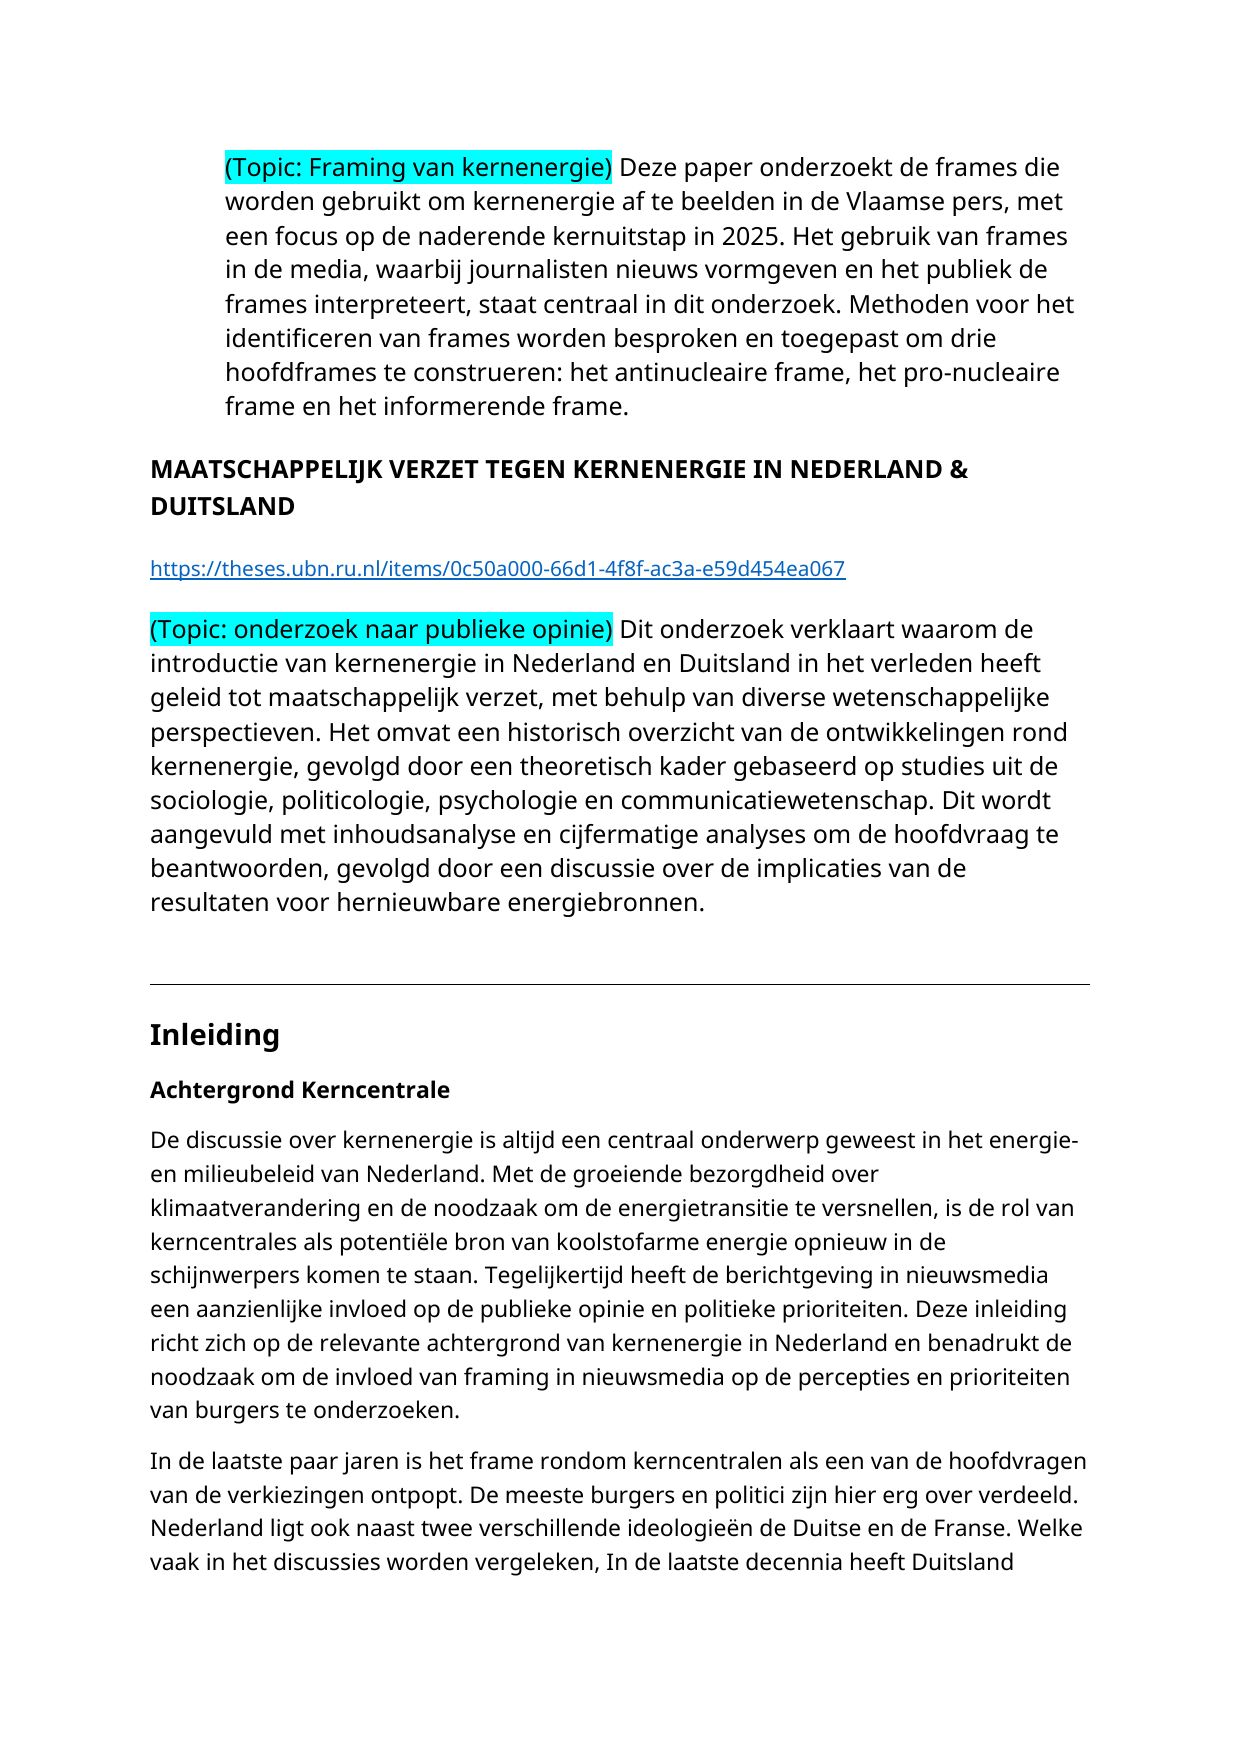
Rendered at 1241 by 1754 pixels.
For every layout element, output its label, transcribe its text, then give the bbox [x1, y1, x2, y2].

text Achtergrond Kerncentrale [150, 1074, 1090, 1105]
text De discussie over kernenergie is altijd een centraal onderwerp geweest in het energie- en milieubeleid van Nederland. Met de groeiende bezorgdheid over klimaatverandering en de noodzaak om de energietransitie te versnellen, is de rol van kerncentrales als potentiële bron van koolstofarme energie opnieuw in de schijnwerpers komen te staan. Tegelijkertijd heeft de berichtgeving in nieuwsmedia een aanzienlijke invloed op de publieke opinie en politieke prioriteiten. Deze inleiding richt zich op de relevante achtergrond van kernenergie in Nederland en benadrukt de noodzaak om de invloed van framing in nieuwsmedia op de percepties en prioriteiten van burgers te onderzoeken. [150, 1124, 1090, 1426]
subtitle MAATSCHAPPELIJK VERZET TEGEN KERNENERGIE IN NEDERLAND & DUITSLAND [150, 452, 1090, 522]
text (Topic: Framing van kernenergie) Deze paper onderzoekt de frames die worden gebruikt om kernenergie af te beelden in de Vlaamse pers, met een focus op de naderende kernuitstap in 2025. Het gebruik van frames in de media, waarbij journalisten nieuws vormgeven en het publiek de frames interpreteert, staat centraal in dit onderzoek. Methoden voor het identificeren van frames worden besproken en toegepast om drie hoofdframes te construeren: het antinucleaire frame, het pro-nucleaire frame en het informerende frame. [225, 150, 1090, 422]
text Inleiding [150, 1014, 1090, 1054]
text https://theses.ubn.ru.nl/items/0c50a000-66d1-4f8f-ac3a-e59d454ea067 [150, 554, 1090, 583]
text (Topic: onderzoek naar publieke opinie) Dit onderzoek verklaart waarom de introductie van kernenergie in Nederland en Duitsland in het verleden heeft geleid tot maatschappelijk verzet, met behulp van diverse wetenschappelijke perspectieven. Het omvat een historisch overzicht van de ontwikkelingen rond kernenergie, gevolgd door een theoretisch kader gebaseerd op studies uit de sociologie, politicologie, psychologie en communicatiewetenschap. Dit wordt aangevuld met inhoudsanalyse en cijfermatige analyses om de hoofdvraag te beantwoorden, gevolgd door een discussie over de implicaties van de resultaten voor hernieuwbare energiebronnen. [150, 612, 1090, 918]
